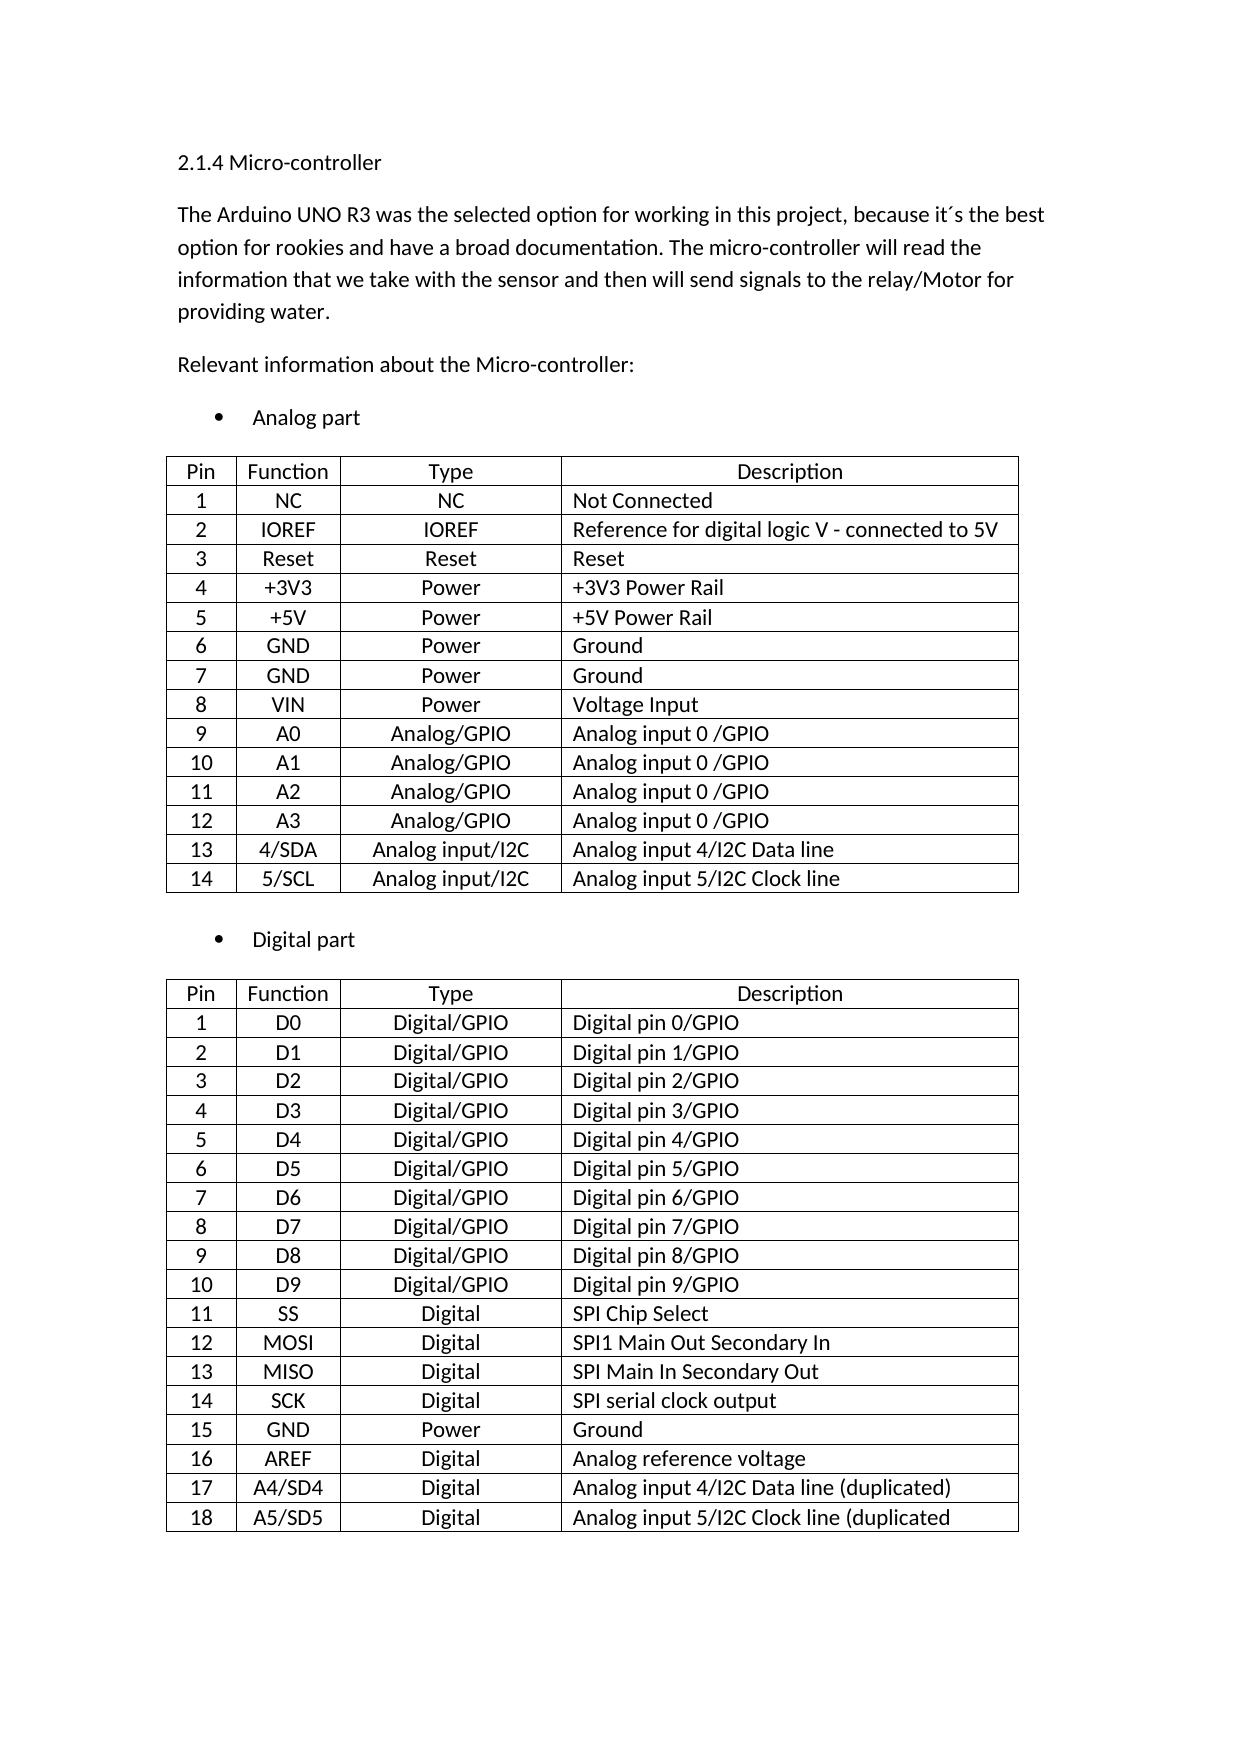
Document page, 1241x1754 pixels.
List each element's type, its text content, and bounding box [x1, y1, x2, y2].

table_cell 16 [167, 1445, 236, 1472]
table_cell Digital/GPIO [341, 1241, 561, 1269]
table_cell Digital [341, 1357, 561, 1385]
table_cell NC [341, 486, 561, 514]
table_cell IOREF [237, 515, 340, 543]
table_cell 12 [167, 806, 236, 834]
table_cell 8 [167, 690, 236, 718]
table_cell Digital/GPIO [341, 1154, 561, 1182]
table_cell Reference for digital logic V - connected to 5V [562, 515, 1018, 543]
table_cell 11 [167, 1299, 236, 1327]
table_cell D5 [237, 1154, 340, 1182]
table_cell Analog input 5/I2C Clock line (duplicated [562, 1503, 1018, 1531]
table_cell 5 [167, 1125, 236, 1153]
table_cell Voltage Input [562, 690, 1018, 718]
table_cell GND [237, 661, 340, 689]
text Relevant information about the Micro-controller: [177, 350, 1063, 378]
table_cell Digital pin 5/GPIO [562, 1154, 1018, 1182]
table_cell 5/SCL [237, 864, 340, 892]
table_cell Analog input 4/I2C Data line (duplicated) [562, 1474, 1018, 1502]
table_cell SPI Main In Secondary Out [562, 1357, 1018, 1385]
table_cell Analog/GPIO [341, 719, 561, 747]
table_cell Digital pin 8/GPIO [562, 1241, 1018, 1269]
table_cell 9 [167, 719, 236, 747]
table_cell Analog/GPIO [341, 777, 561, 805]
table_cell D9 [237, 1270, 340, 1298]
table_cell Reset [341, 545, 561, 572]
table_cell 1 [167, 1009, 236, 1037]
table_cell Digital pin 2/GPIO [562, 1067, 1018, 1095]
table_cell A5/SD5 [237, 1503, 340, 1531]
table_cell 4/SDA [237, 835, 340, 863]
table_cell Power [341, 661, 561, 689]
table_cell 3 [167, 1067, 236, 1095]
table_cell Digital/GPIO [341, 1270, 561, 1298]
table_cell 2 [167, 1038, 236, 1066]
table_cell Digital/GPIO [341, 1038, 561, 1066]
table_cell D0 [237, 1009, 340, 1037]
table_cell D4 [237, 1125, 340, 1153]
table_cell SPI Chip Select [562, 1299, 1018, 1327]
table_cell Digital [341, 1299, 561, 1327]
table_cell Ground [562, 632, 1018, 660]
table_cell Reset [562, 545, 1018, 572]
table_cell Analog input 0 /GPIO [562, 806, 1018, 834]
table_cell NC [237, 486, 340, 514]
table_cell D8 [237, 1241, 340, 1269]
table_cell Power [341, 632, 561, 660]
table_cell Digital/GPIO [341, 1009, 561, 1037]
table_cell Analog input 5/I2C Clock line [562, 864, 1018, 892]
table_cell Power [341, 1415, 561, 1443]
table_cell Analog/GPIO [341, 806, 561, 834]
table_cell +5V Power Rail [562, 603, 1018, 631]
table_cell 2 [167, 515, 236, 543]
table_cell Not Connected [562, 486, 1018, 514]
table_cell D7 [237, 1212, 340, 1240]
table_cell IOREF [341, 515, 561, 543]
table_cell SPI serial clock output [562, 1386, 1018, 1414]
table_cell A2 [237, 777, 340, 805]
table_cell Digital [341, 1503, 561, 1531]
table_cell Digital/GPIO [341, 1096, 561, 1124]
table_cell 1 [167, 486, 236, 514]
table_cell Digital pin 6/GPIO [562, 1183, 1018, 1211]
table_cell 14 [167, 864, 236, 892]
table_cell AREF [237, 1445, 340, 1472]
table_cell A3 [237, 806, 340, 834]
table_cell Power [341, 690, 561, 718]
table_header Description [562, 457, 1018, 485]
table_cell 8 [167, 1212, 236, 1240]
table_cell 14 [167, 1386, 236, 1414]
table_cell D6 [237, 1183, 340, 1211]
table_cell Digital [341, 1386, 561, 1414]
table_cell Digital/GPIO [341, 1067, 561, 1095]
table_cell 7 [167, 661, 236, 689]
table_cell 10 [167, 748, 236, 776]
table_cell 12 [167, 1328, 236, 1356]
table_cell Digital/GPIO [341, 1125, 561, 1153]
table_cell D1 [237, 1038, 340, 1066]
table_cell SS [237, 1299, 340, 1327]
table_cell Power [341, 574, 561, 602]
table_cell Analog input 0 /GPIO [562, 748, 1018, 776]
table_cell Digital [341, 1328, 561, 1356]
table_cell D2 [237, 1067, 340, 1095]
table_cell D3 [237, 1096, 340, 1124]
table_header Description [562, 980, 1018, 1007]
table_cell 9 [167, 1241, 236, 1269]
table_cell 4 [167, 574, 236, 602]
table_cell VIN [237, 690, 340, 718]
table_cell +5V [237, 603, 340, 631]
text The Arduino UNO R3 was the selected option for working in this project, because it´s the best option for rookies and have a broad documentation. The micro-controller will read the information that we take with the sensor and then will send signals to the relay/Motor for providing water. [177, 201, 1063, 325]
table_cell Analog input/I2C [341, 864, 561, 892]
table_cell 13 [167, 1357, 236, 1385]
table_cell Analog/GPIO [341, 748, 561, 776]
table_cell Digital/GPIO [341, 1183, 561, 1211]
table_cell Ground [562, 661, 1018, 689]
table_cell GND [237, 632, 340, 660]
table_cell +3V3 Power Rail [562, 574, 1018, 602]
table_cell Analog input 4/I2C Data line [562, 835, 1018, 863]
table_cell 5 [167, 603, 236, 631]
table_cell Digital [341, 1445, 561, 1472]
table_cell SPI1 Main Out Secondary In [562, 1328, 1018, 1356]
table_header Function [237, 457, 340, 485]
table_cell Analog input 0 /GPIO [562, 777, 1018, 805]
table_cell Power [341, 603, 561, 631]
table_cell Digital pin 7/GPIO [562, 1212, 1018, 1240]
table_cell Analog input/I2C [341, 835, 561, 863]
table_cell Digital/GPIO [341, 1212, 561, 1240]
table_cell MOSI [237, 1328, 340, 1356]
list Digital part [215, 925, 1063, 953]
text 2.1.4 Micro-controller [177, 148, 1063, 176]
table_cell A1 [237, 748, 340, 776]
table_cell 7 [167, 1183, 236, 1211]
table_cell Digital pin 9/GPIO [562, 1270, 1018, 1298]
table_header Function [237, 980, 340, 1007]
table_cell A4/SD4 [237, 1474, 340, 1502]
table_cell 3 [167, 545, 236, 572]
table_cell 18 [167, 1503, 236, 1531]
table_cell Digital pin 1/GPIO [562, 1038, 1018, 1066]
table_cell 6 [167, 632, 236, 660]
table_cell Digital pin 4/GPIO [562, 1125, 1018, 1153]
table_cell Digital pin 3/GPIO [562, 1096, 1018, 1124]
table_cell 6 [167, 1154, 236, 1182]
table_cell 13 [167, 835, 236, 863]
table_cell 15 [167, 1415, 236, 1443]
table_header Pin [167, 980, 236, 1007]
table_header Type [341, 980, 561, 1007]
table_cell MISO [237, 1357, 340, 1385]
table_cell 4 [167, 1096, 236, 1124]
table_cell Reset [237, 545, 340, 572]
table_cell Digital [341, 1474, 561, 1502]
table_cell 10 [167, 1270, 236, 1298]
table_header Type [341, 457, 561, 485]
table_cell Analog reference voltage [562, 1445, 1018, 1472]
table_cell A0 [237, 719, 340, 747]
table_cell Analog input 0 /GPIO [562, 719, 1018, 747]
table_cell 11 [167, 777, 236, 805]
table_cell SCK [237, 1386, 340, 1414]
table_header Pin [167, 457, 236, 485]
list Analog part [215, 403, 1063, 431]
table_cell +3V3 [237, 574, 340, 602]
table_cell Ground [562, 1415, 1018, 1443]
table_cell GND [237, 1415, 340, 1443]
table_cell Digital pin 0/GPIO [562, 1009, 1018, 1037]
table_cell 17 [167, 1474, 236, 1502]
